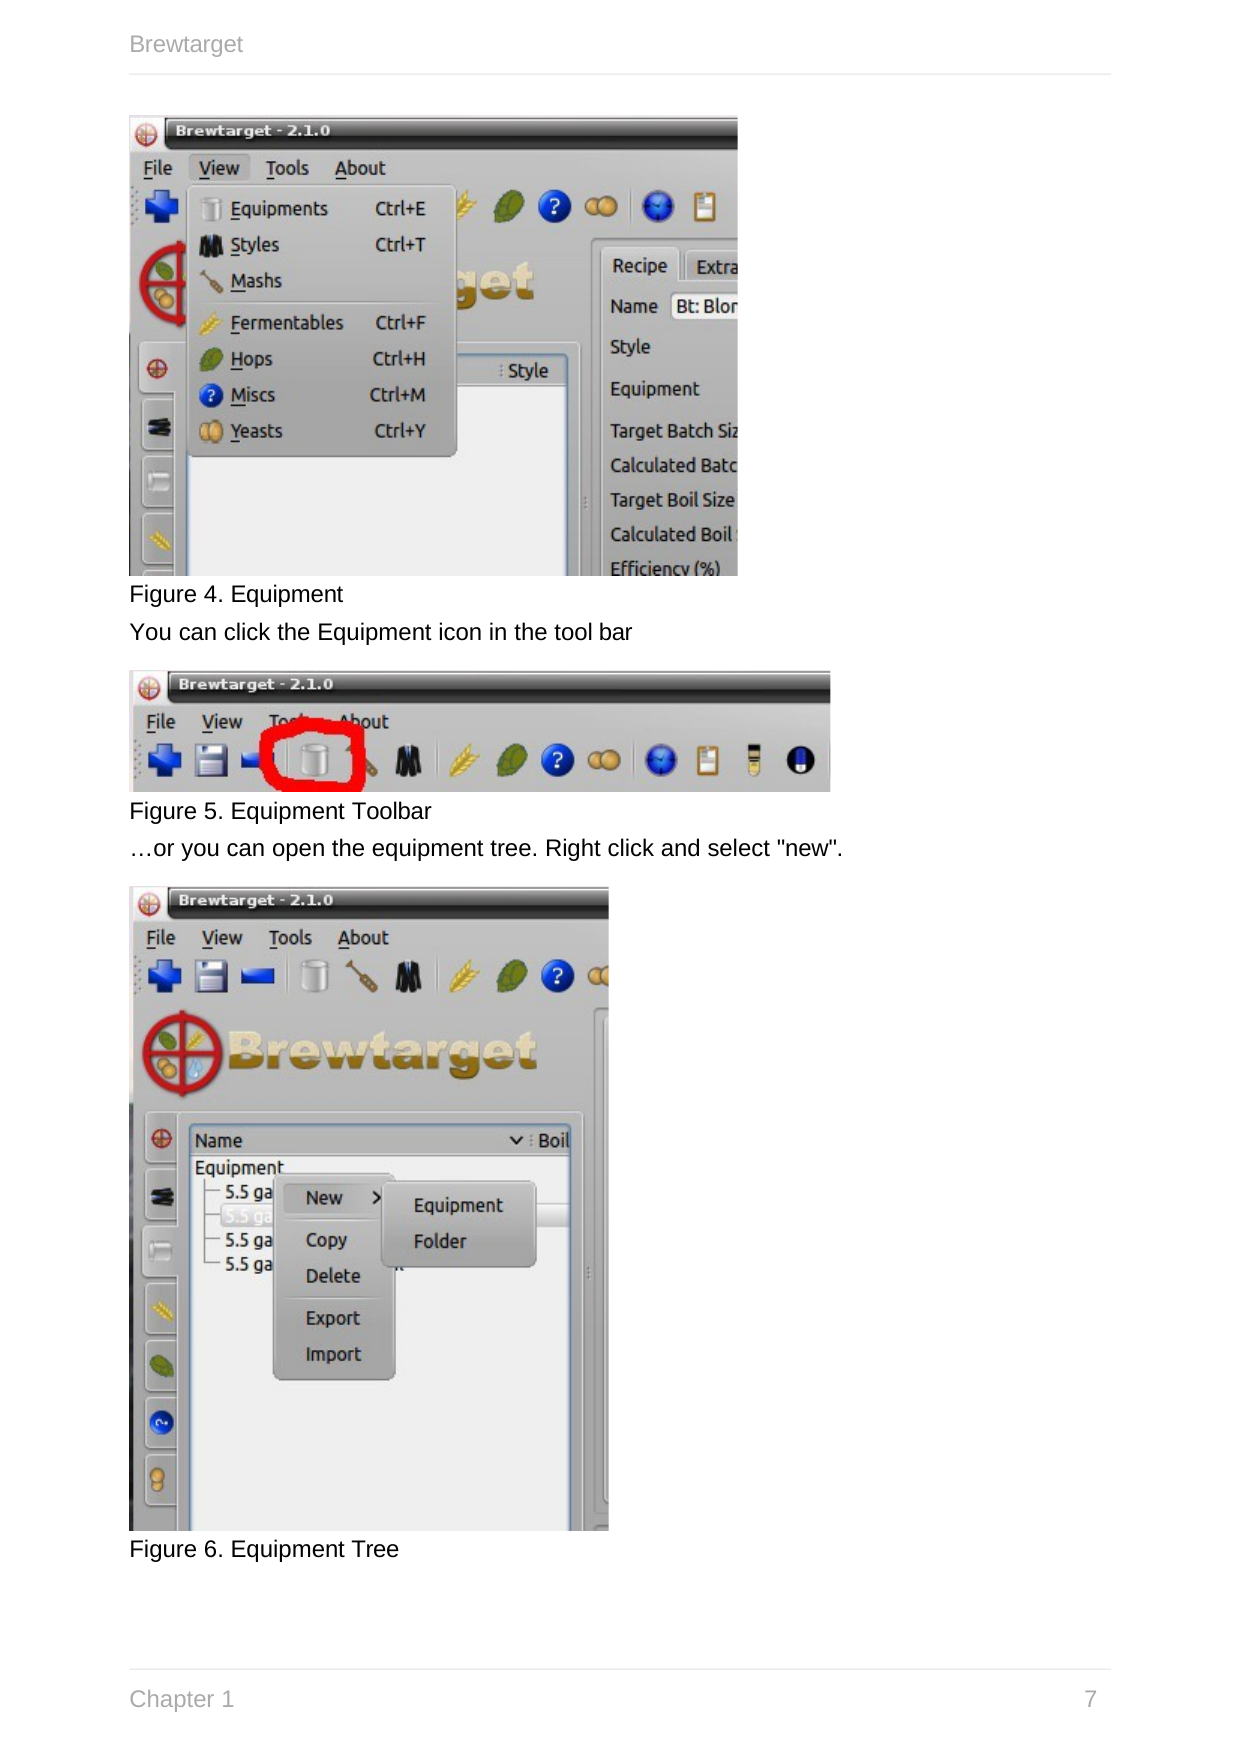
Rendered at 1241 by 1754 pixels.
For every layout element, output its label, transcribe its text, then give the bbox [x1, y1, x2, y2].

text Figure 5. Equipment Toolbar [129, 673, 1240, 824]
text Figure 6. Equipment Tree [129, 889, 1240, 1562]
picture [129, 115, 738, 576]
text You can click the Equipment icon in the tool bar [129, 618, 1240, 646]
text …or you can open the equipment tree. Right click and select "new". [129, 834, 1240, 862]
text Figure 4. Equipment [129, 580, 1240, 608]
